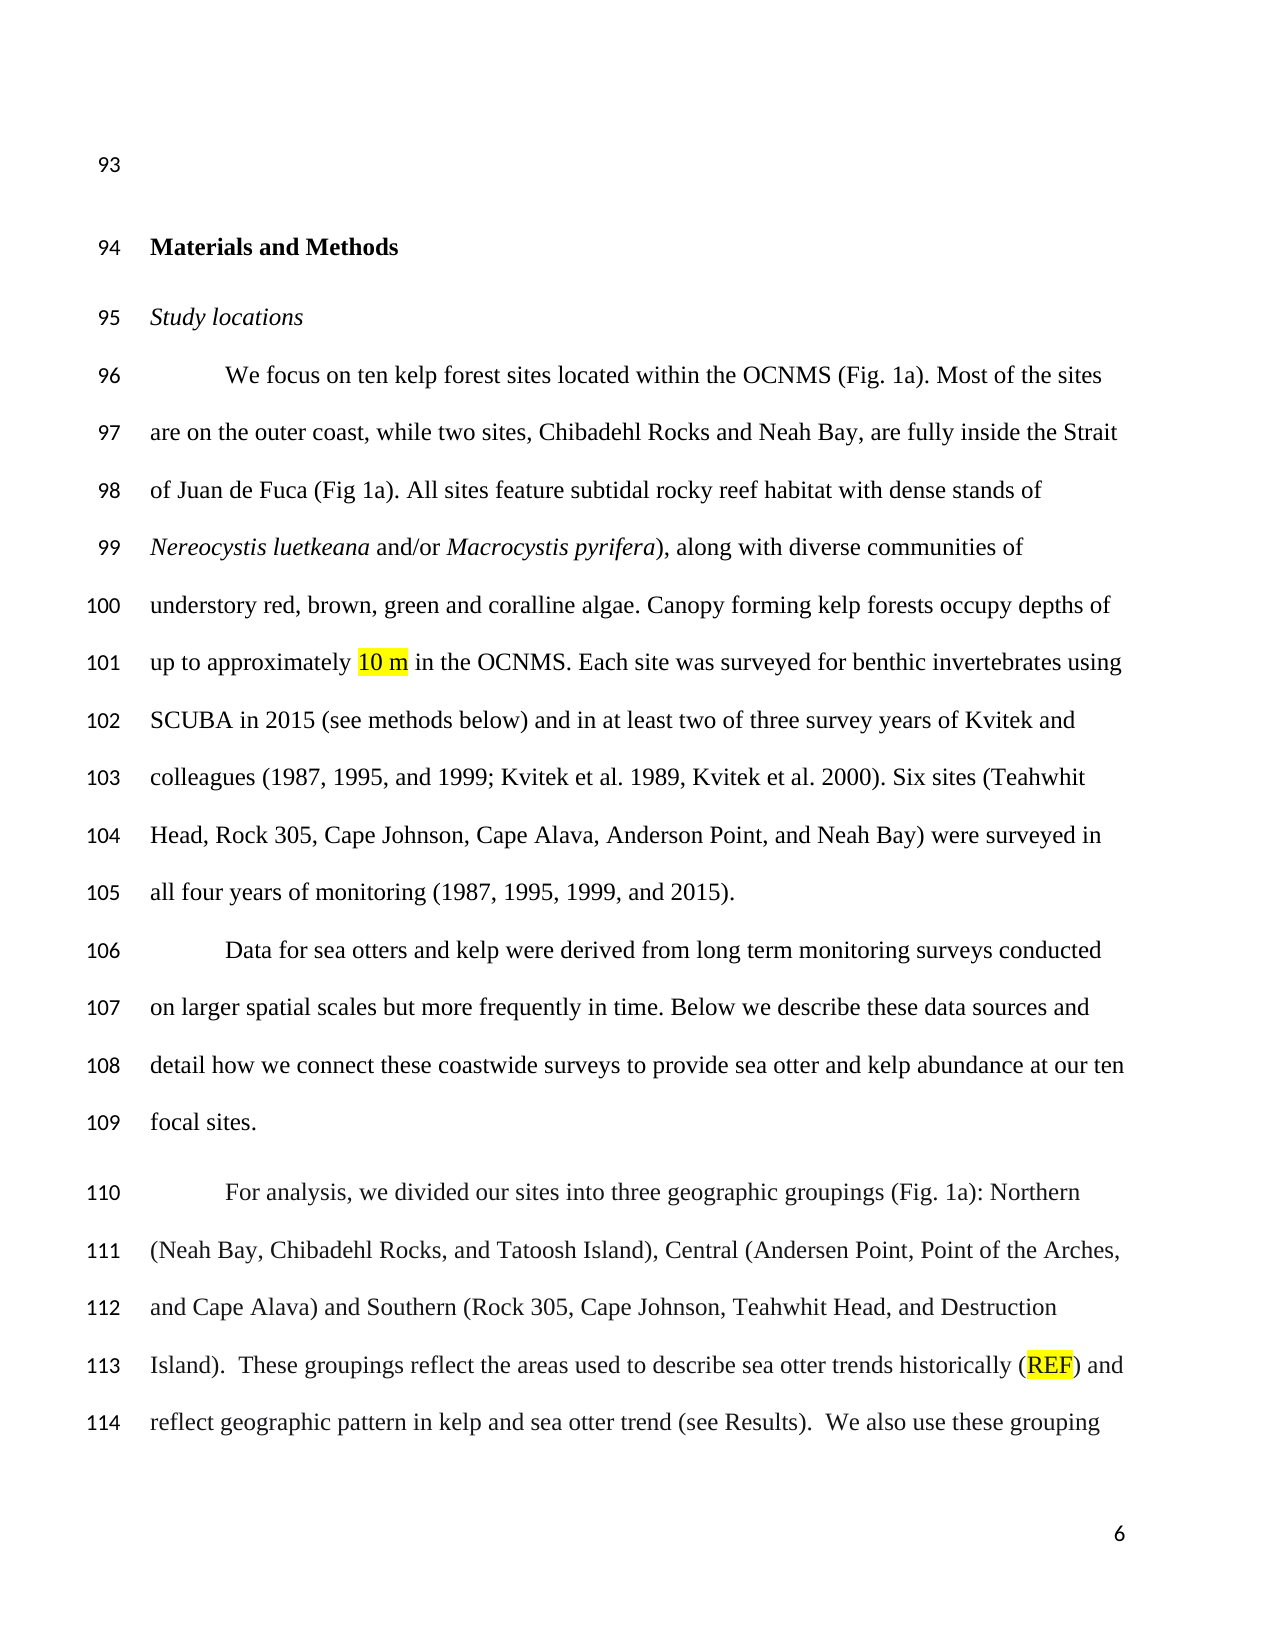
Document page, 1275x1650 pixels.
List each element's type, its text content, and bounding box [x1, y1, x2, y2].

text Materials and Methods [150, 232, 1125, 261]
text Data for sea otters and kelp were derived from long term monitoring surveys conducted on larger spatial scales but more frequently in time. Below we describe these data sources and detail how we connect these coastwide surveys to provide sea otter and kelp abundance at our ten focal sites. [150, 935, 1125, 1136]
text Study locations [150, 302, 1125, 331]
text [150, 1177, 1125, 1436]
text We focus on ten kelp forest sites located within the OCNMS (Fig. 1a). Most of the sites are on the outer coast, while two sites, Chibadehl Rocks and Neah Bay, are fully inside the Strait of Juan de Fuca (Fig 1a). All sites feature subtidal rocky reef habitat with dense stands of Nereocystis luetkeana and/or Macrocystis pyrifera), along with diverse communities of understory red, brown, green and coralline algae. Canopy forming kelp forests occupy depths of up to approximately 10 m in the OCNMS. Each site was surveyed for benthic invertebrates using SCUBA in 2015 (see methods below) and in at least two of three survey years of Kvitek and colleagues (1987, 1995, and 1999; Kvitek et al. 1989, Kvitek et al. 2000). Six sites (Teahwhit Head, Rock 305, Cape Johnson, Cape Alava, Anderson Point, and Neah Bay) were surveyed in all four years of monitoring (1987, 1995, 1999, and 2015). [150, 360, 1125, 906]
